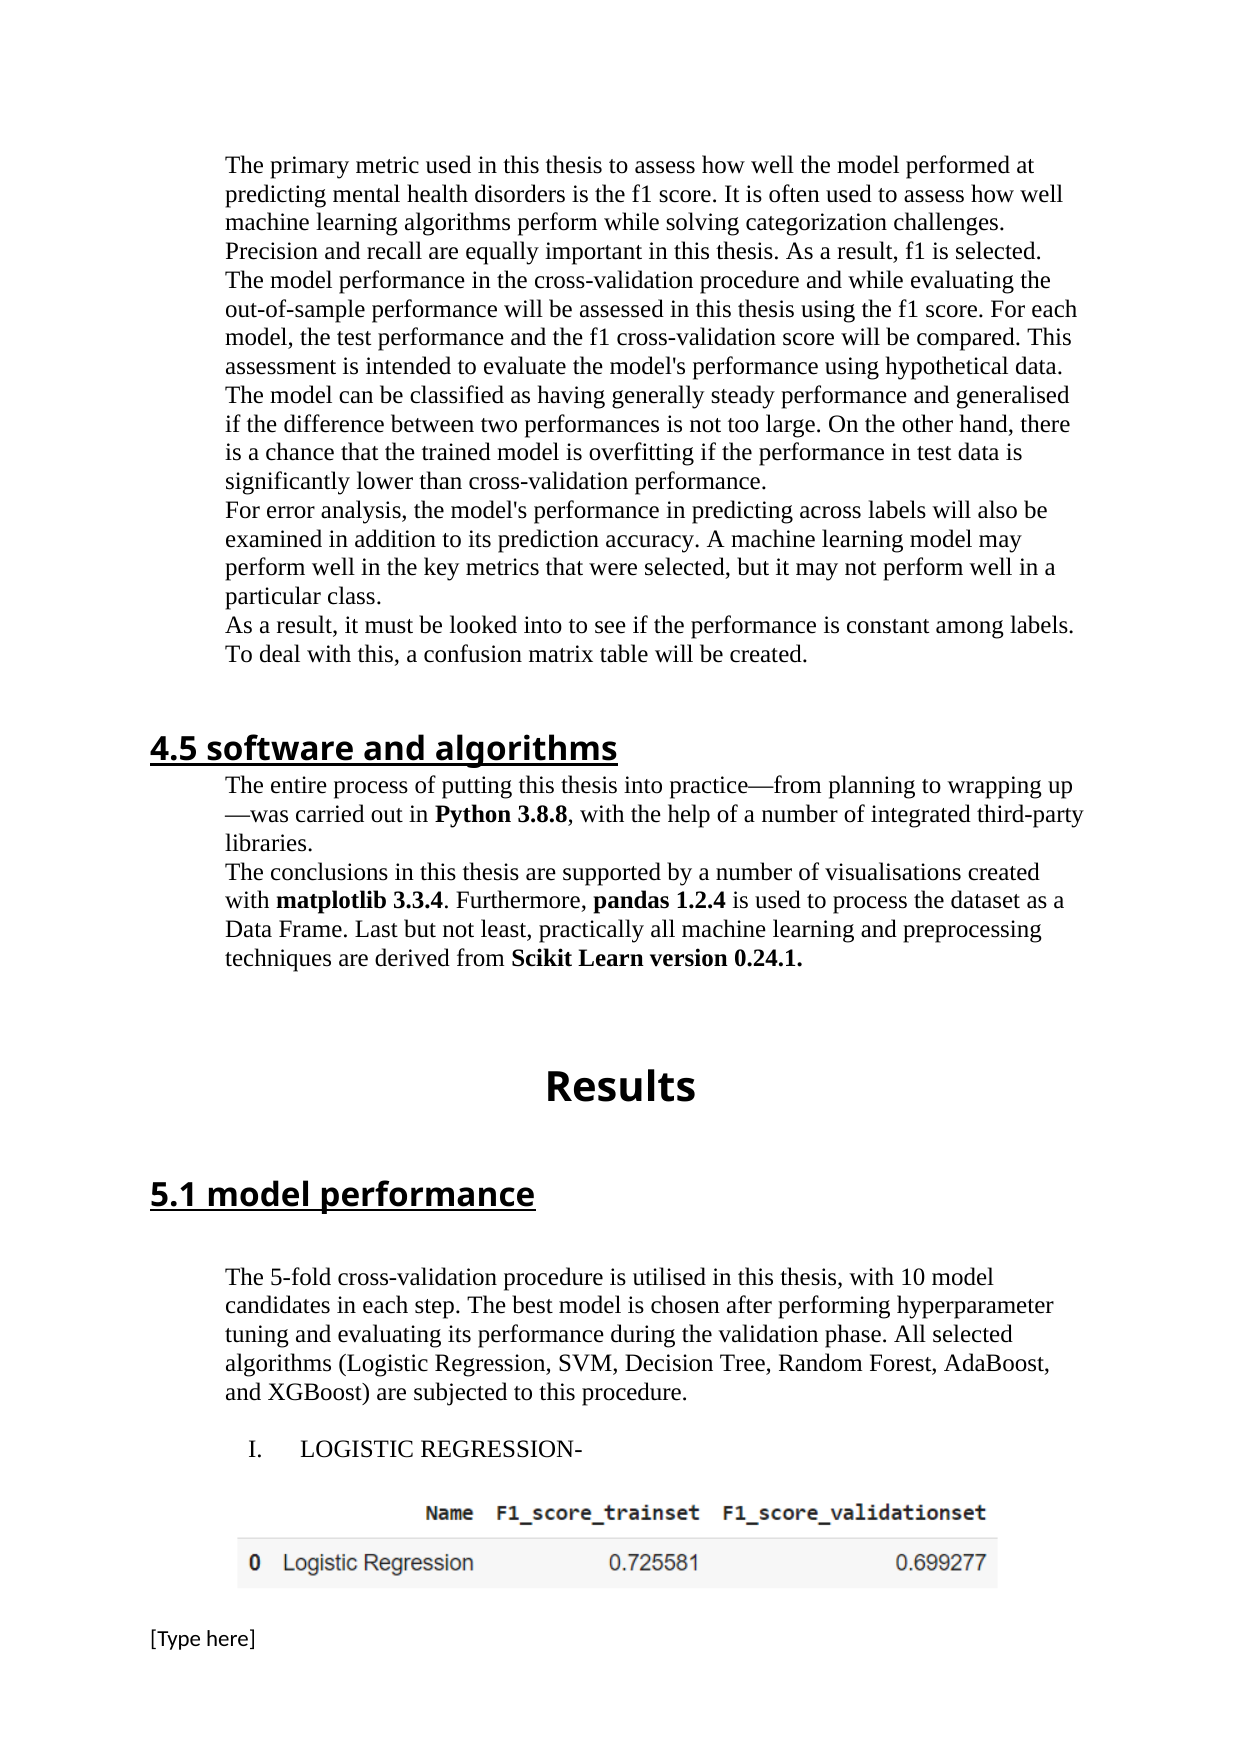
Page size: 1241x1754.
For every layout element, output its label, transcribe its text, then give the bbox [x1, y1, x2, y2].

text The model performance in the cross-validation procedure and while evaluating the out-of-sample performance will be assessed in this thesis using the f1 score. For each model, the test performance and the f1 cross-validation score will be compared. This assessment is intended to evaluate the model's performance using hypothetical data. The model can be classified as having generally steady performance and generalised if the difference between two performances is not too large. On the other hand, there is a chance that the trained model is overfitting if the performance in test data is significantly lower than cross-validation performance. [225, 265, 1090, 495]
text The conclusions in this thesis are supported by a number of visualisations created with matplotlib 3.3.4. Furthermore, pandas 1.2.4 is used to process the dataset as a Data Frame. Last but not least, practically all machine learning and preprocessing techniques are derived from Scikit Learn version 0.24.1. [225, 857, 1090, 972]
text For error analysis, the model's performance in predicting across labels will also be examined in addition to its prediction accuracy. A machine learning model may perform well in the key metrics that were selected, but it may not perform well in a particular class. [225, 495, 1090, 610]
text 5.1 model performance [150, 1171, 1090, 1216]
text 4.5 software and algorithms [150, 725, 1090, 770]
text Results [150, 1057, 1090, 1114]
text As a result, it must be looked into to see if the performance is constant among labels. To deal with this, a confusion matrix table will be created. [225, 610, 1090, 667]
text The entire process of putting this thesis into practice—from planning to wrapping up—was carried out in Python 3.8.8, with the help of a number of integrated third-party libraries. [225, 770, 1090, 857]
text The 5-fold cross-validation procedure is utilised in this thesis, with 10 model candidates in each step. The best model is chosen after performing hyperparameter tuning and evaluating its performance during the validation phase. All selected algorithms (Logistic Regression, SVM, Decision Tree, Random Forest, AdaBoost, and XGBoost) are subjected to this procedure. [225, 1262, 1090, 1405]
list LOGISTIC REGRESSION- [262, 1434, 1090, 1463]
text The primary metric used in this thesis to assess how well the model performed at predicting mental health disorders is the f1 score. It is often used to assess how well machine learning algorithms perform while solving categorization challenges. Precision and recall are equally important in this thesis. As a result, f1 is selected. [225, 150, 1090, 265]
picture [225, 1491, 1014, 1592]
